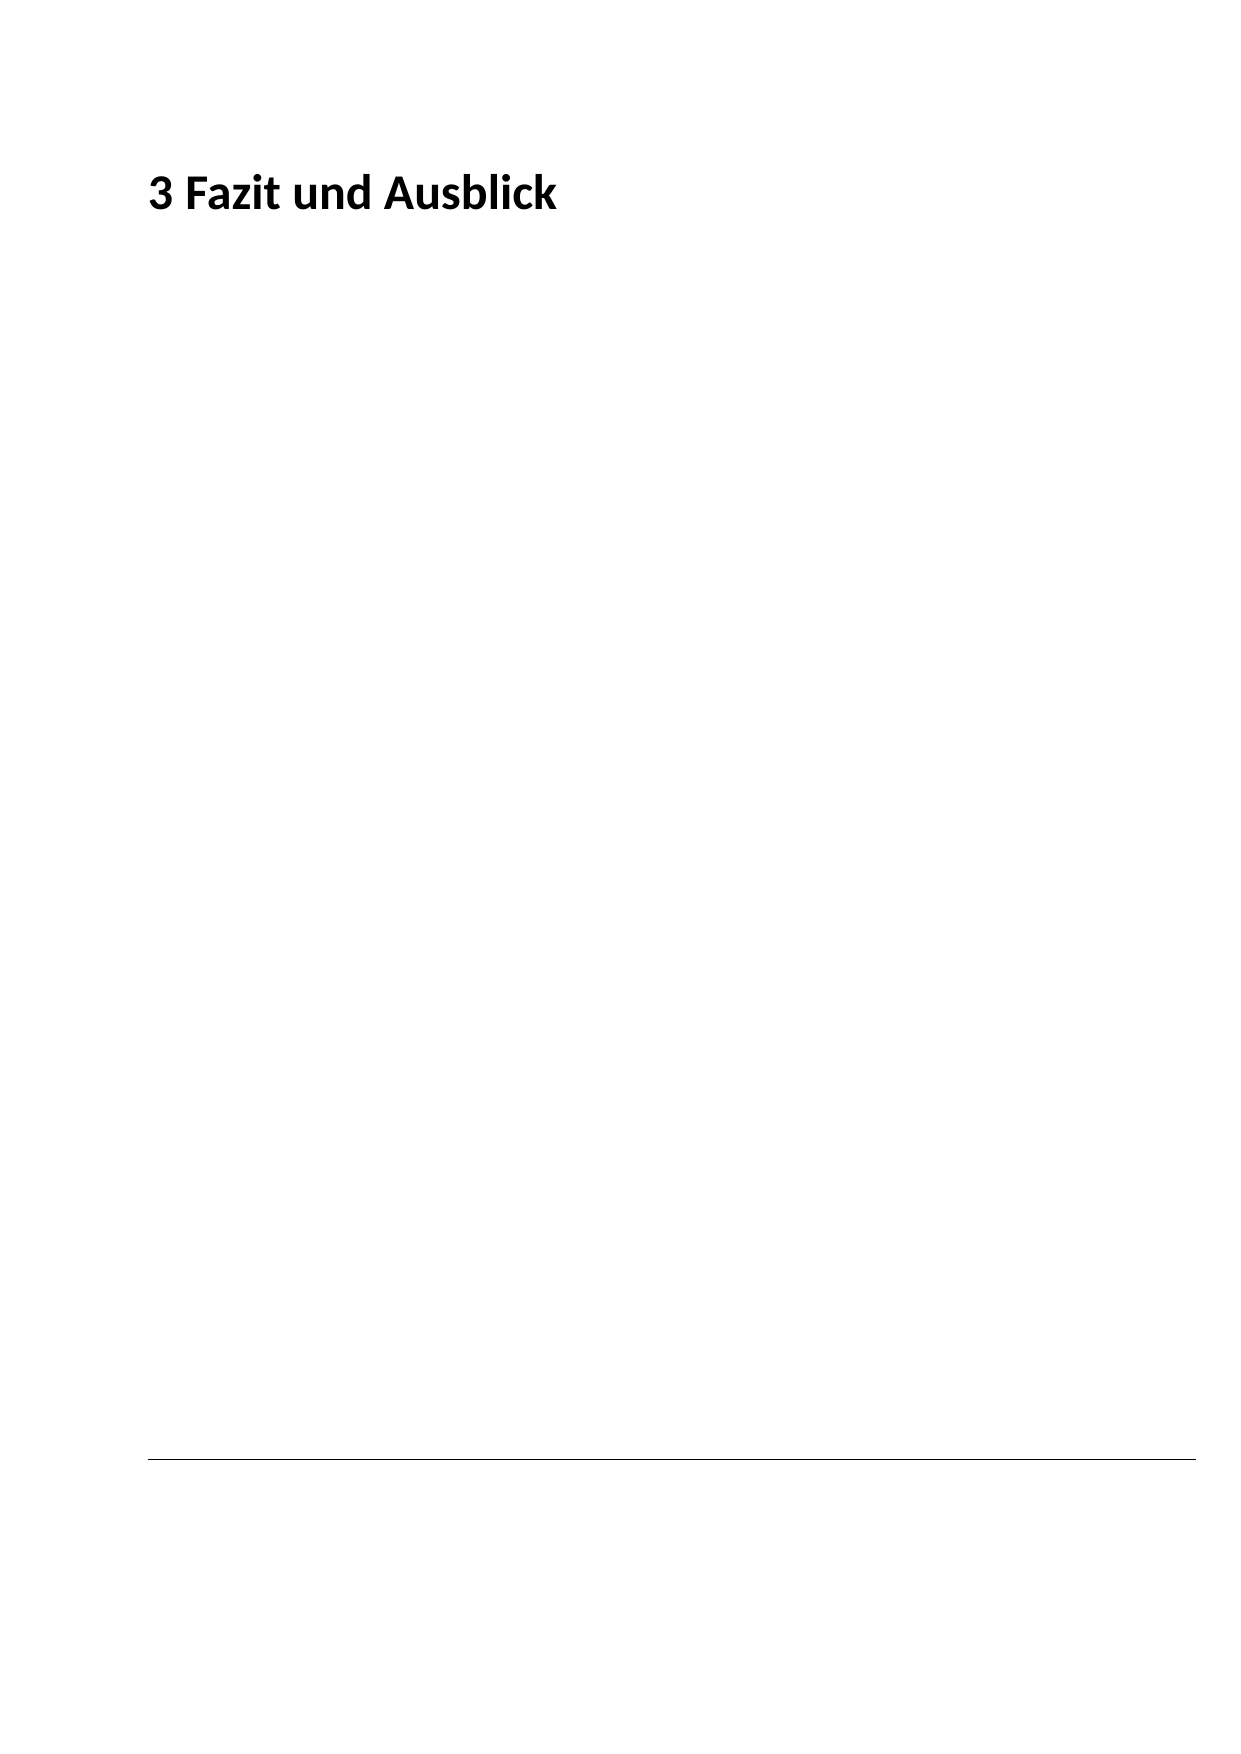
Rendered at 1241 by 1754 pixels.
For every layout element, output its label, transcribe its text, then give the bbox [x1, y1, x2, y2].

subtitle Fazit und Ausblick [148, 161, 1092, 222]
